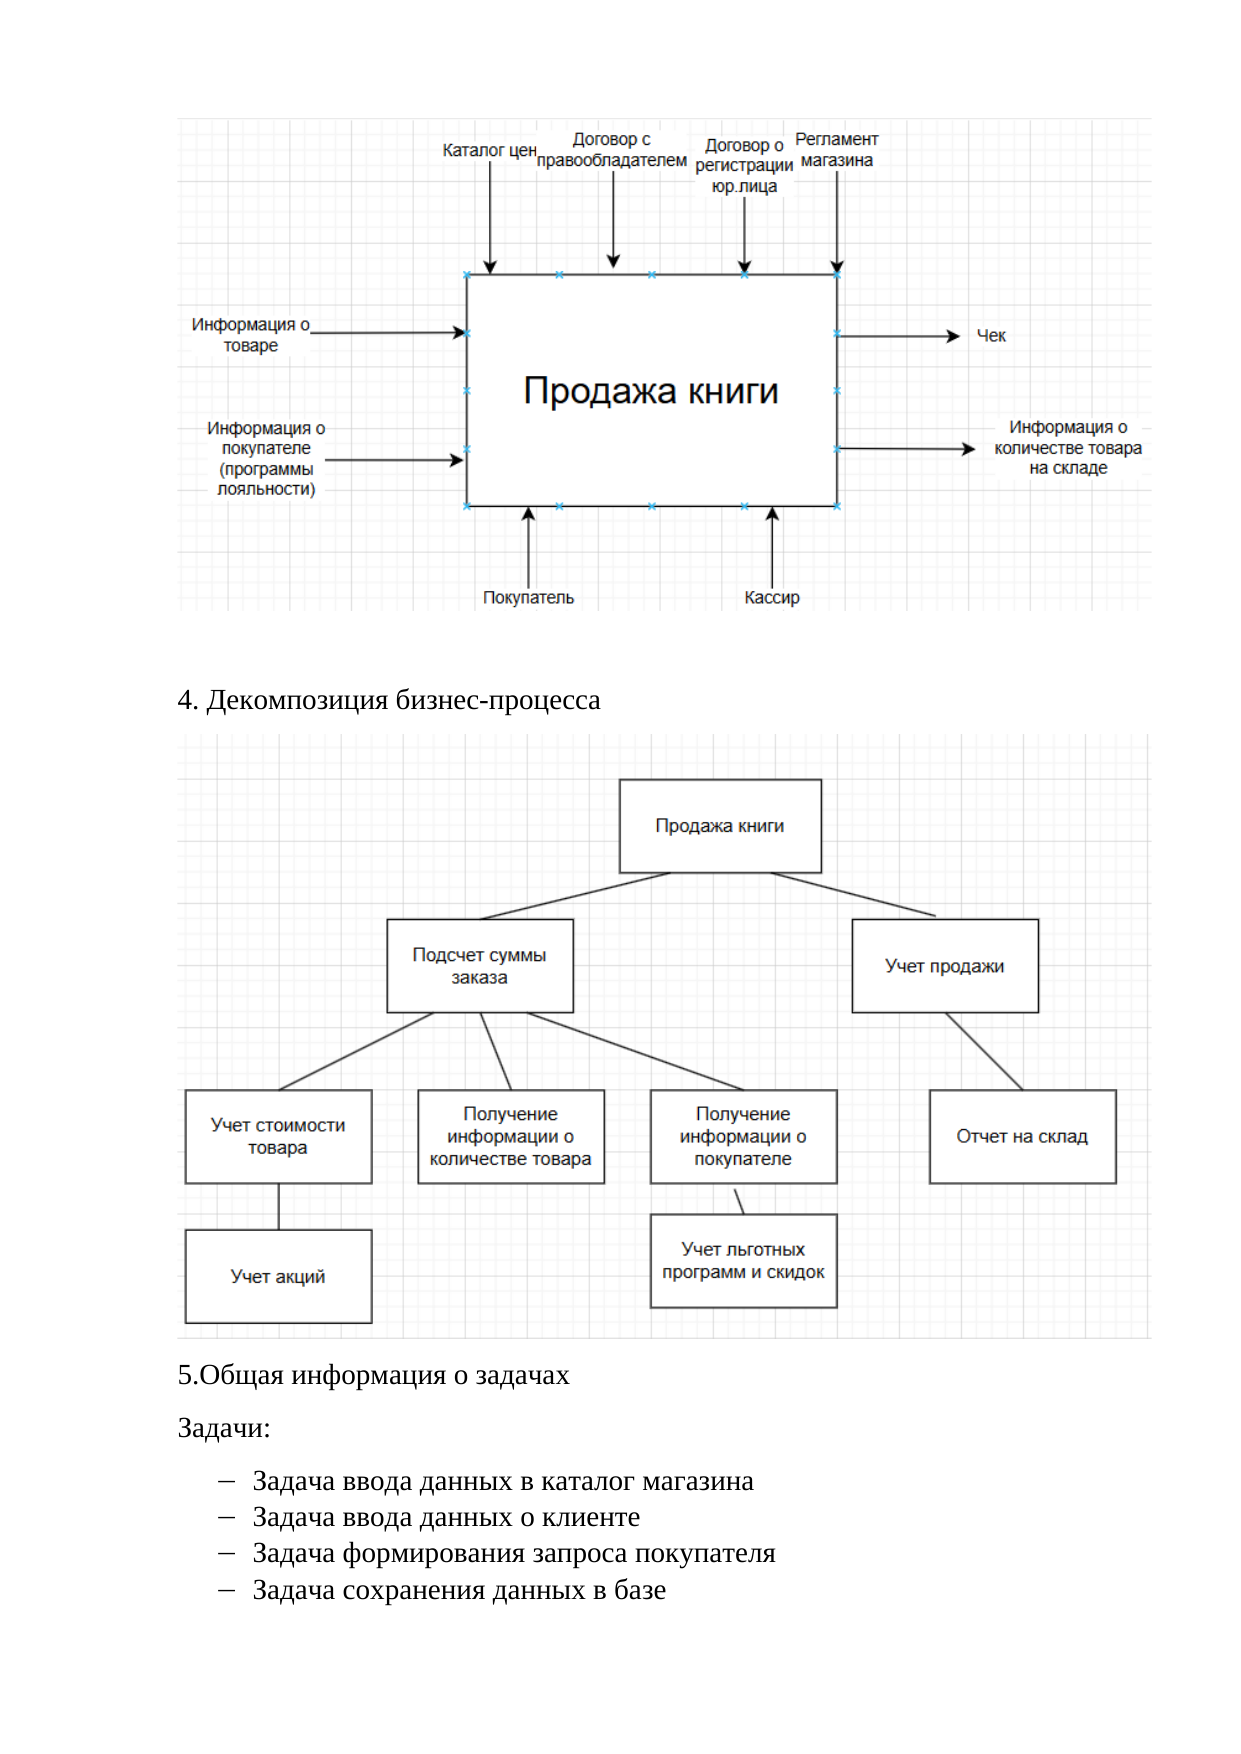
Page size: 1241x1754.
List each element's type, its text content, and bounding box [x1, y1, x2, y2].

list Задача сохранения данных в базе [215, 1572, 1152, 1605]
picture [177, 734, 1152, 1339]
list Задача ввода данных в каталог магазина [215, 1463, 1152, 1497]
list Задача ввода данных о клиенте [215, 1499, 1152, 1533]
list Задача формирования запроса покупателя [215, 1536, 1152, 1569]
text 4. Декомпозиция бизнес-процесса [177, 682, 1152, 715]
text Задачи: [177, 1410, 1152, 1444]
text 5.Общая информация о задачах [177, 1357, 1152, 1391]
picture [177, 118, 1152, 611]
